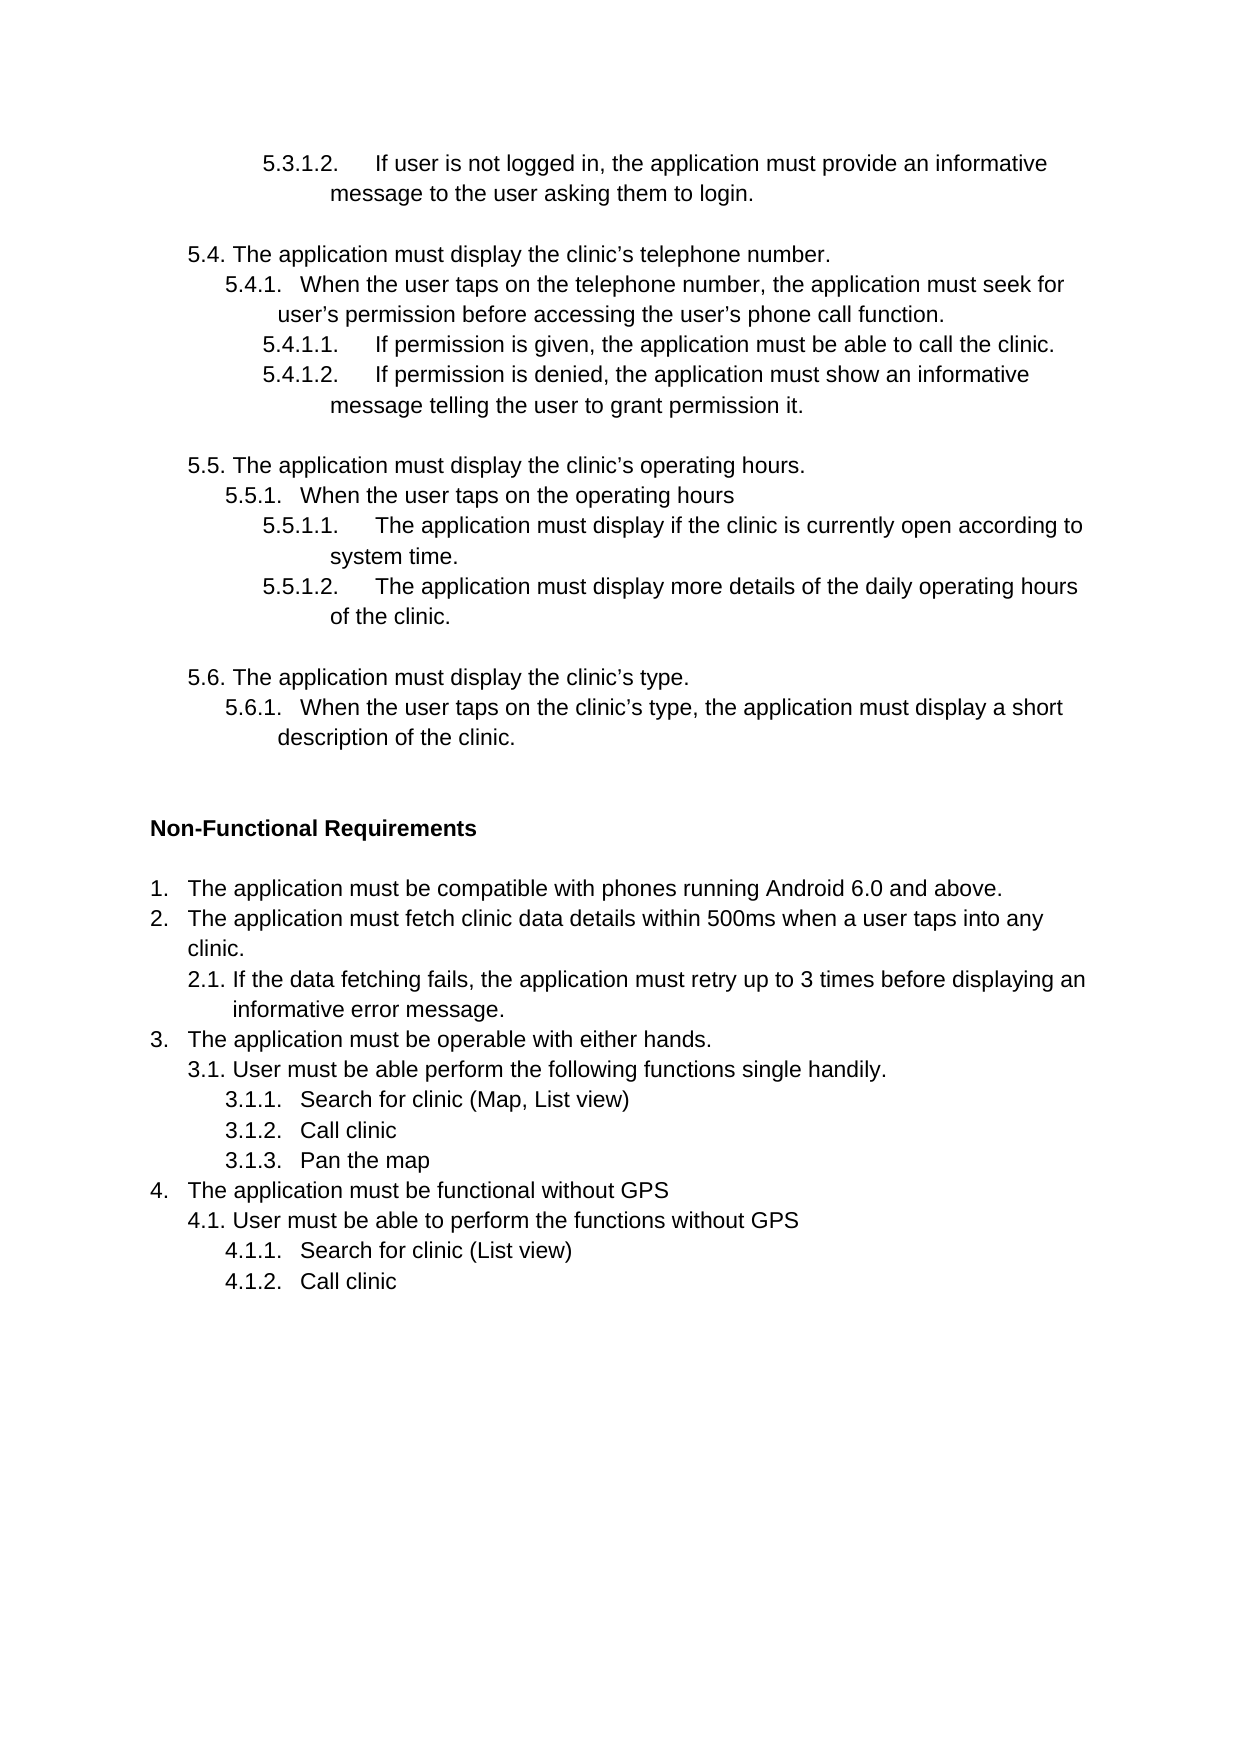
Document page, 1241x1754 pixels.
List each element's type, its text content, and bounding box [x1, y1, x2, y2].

list The application must be functional without GPS [150, 1177, 1090, 1203]
list The application must display if the clinic is currently open according to system time. [262, 512, 1090, 569]
list User must be able perform the following functions single handily. [187, 1056, 1090, 1083]
list User must be able to perform the functions without GPS [187, 1207, 1090, 1234]
list Search for clinic (Map, List view) [225, 1086, 1090, 1113]
list The application must be operable with either hands. [150, 1026, 1090, 1052]
list The application must display the clinic’s type. [187, 663, 1090, 690]
list If permission is denied, the application must show an informative message telling the user to grant permission it. [262, 361, 1090, 448]
list The application must display the clinic’s telephone number. [187, 241, 1090, 267]
list The application must fetch clinic data details within 500ms when a user taps into any clinic. [150, 905, 1090, 962]
list If the data fetching fails, the application must retry up to 3 times before displaying an informative error message. [187, 966, 1090, 1022]
list Pan the map [225, 1147, 1090, 1173]
list Search for clinic (List view) [225, 1237, 1090, 1264]
list If permission is given, the application must be able to call the clinic. [262, 331, 1090, 358]
list When the user taps on the operating hours [225, 482, 1090, 509]
list If user is not logged in, the application must provide an informative message to the user asking them to login. [262, 150, 1090, 237]
text Non-Functional Requirements [150, 814, 1090, 871]
list When the user taps on the telephone number, the application must seek for user’s permission before accessing the user’s phone call function. [225, 271, 1090, 327]
list Call clinic [225, 1268, 1090, 1294]
list The application must display more details of the daily operating hours of the clinic. [262, 573, 1090, 660]
list Call clinic [225, 1117, 1090, 1143]
list The application must display the clinic’s operating hours. [187, 452, 1090, 478]
list When the user taps on the clinic’s type, the application must display a short description of the clinic. [225, 694, 1090, 750]
list The application must be compatible with phones running Android 6.0 and above. [150, 875, 1090, 901]
